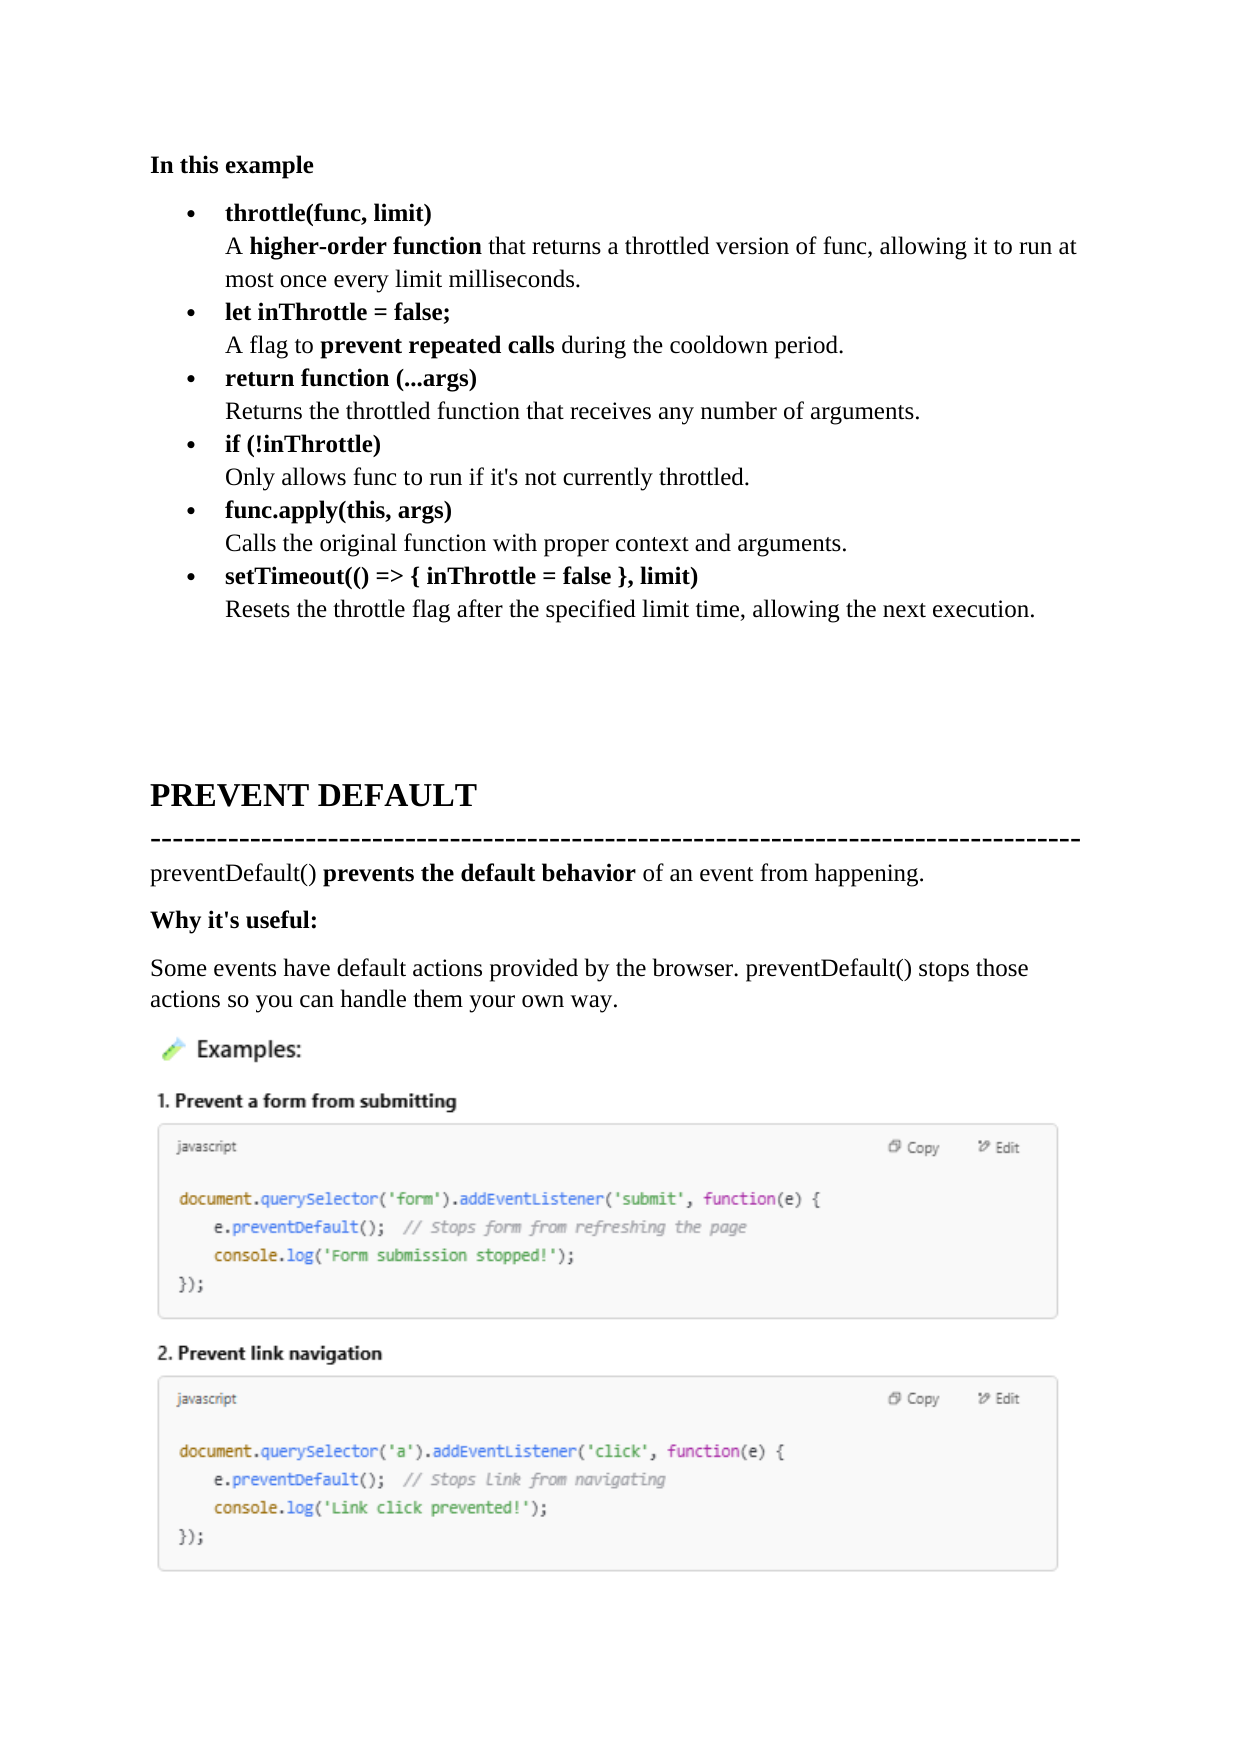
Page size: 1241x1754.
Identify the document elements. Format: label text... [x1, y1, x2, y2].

list if (!inThrottle) Only allows func to run if it's not currently throttled. [187, 429, 1090, 491]
text Why it's useful: [150, 905, 1090, 934]
list setTimeout(() => { inThrottle = false }, limit) Resets the throttle flag after the specified limit time, allowing the next execution. [187, 561, 1090, 623]
list return function (...args) Returns the throttled function that receives any number of arguments. [187, 363, 1090, 424]
text In this example [150, 150, 1090, 179]
text Some events have default actions provided by the browser. preventDefault() stops those actions so you can handle them your own way. [150, 953, 1090, 1013]
list let inThrottle = false; A flag to prevent repeated calls during the cooldown period. [187, 297, 1090, 358]
list throttle(func, limit) A higher-order function that returns a throttled version of func, allowing it to run at most once every limit milliseconds. [187, 198, 1090, 292]
list func.apply(this, args) Calls the original function with proper context and arguments. [187, 495, 1090, 557]
text PREVENT DEFAULT ------------------------------------------------------------------------------------preventDefault() prevents the default behavior of an event from happening. [150, 776, 1090, 886]
picture [150, 1031, 1071, 1589]
